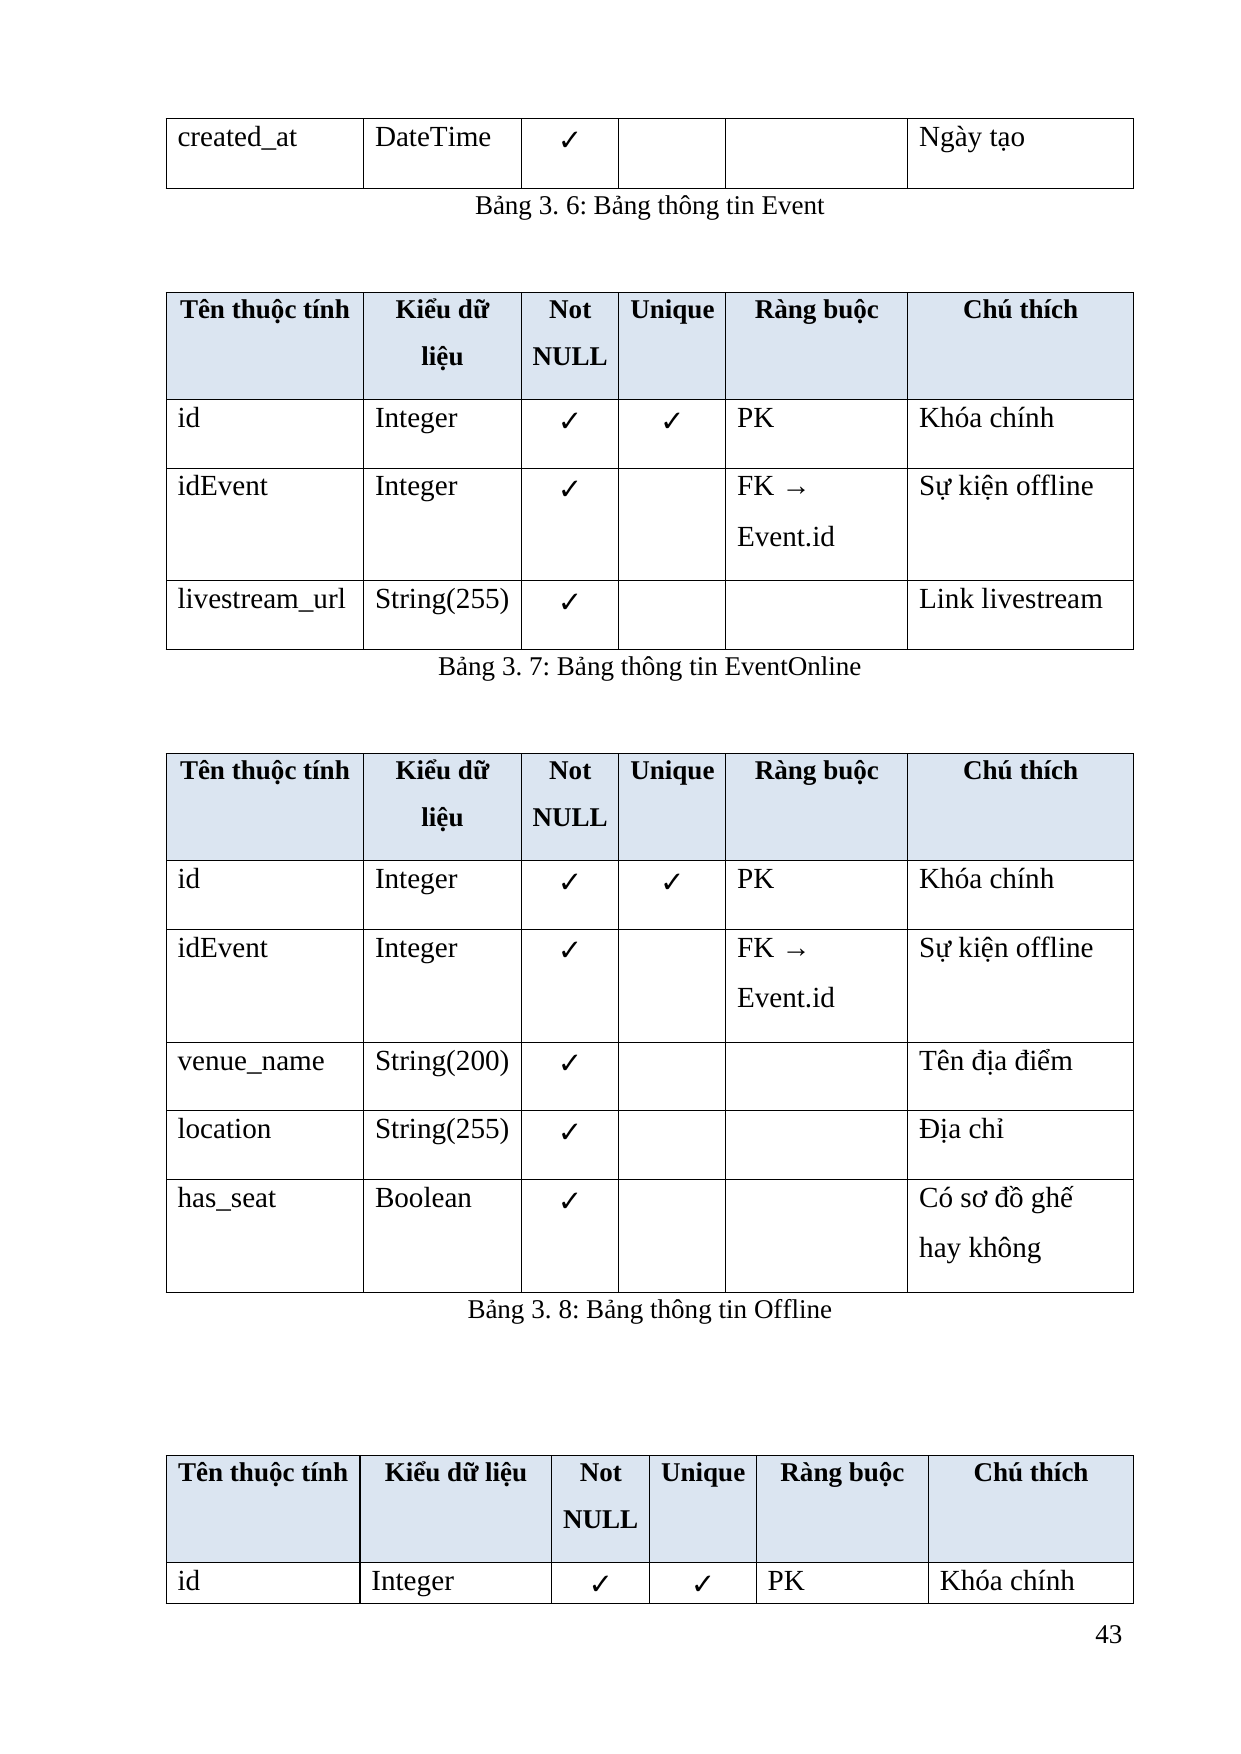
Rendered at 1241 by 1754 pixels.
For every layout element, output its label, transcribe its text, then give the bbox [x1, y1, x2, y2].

table_cell [619, 1111, 725, 1179]
table_header Ràng buộc [757, 1456, 928, 1562]
table_cell String(200) [364, 1043, 521, 1110]
table_cell Integer [361, 1563, 551, 1603]
table_cell created_at [167, 119, 363, 188]
table_header Unique [650, 1456, 756, 1562]
table_cell [619, 469, 725, 580]
table_cell FK → Event.id [726, 469, 907, 580]
table_cell DateTime [364, 119, 521, 188]
table_cell [619, 581, 725, 649]
table_cell Sự kiện offline [908, 469, 1133, 580]
table_header Unique [619, 293, 725, 399]
table_header Tên thuộc tính [167, 293, 363, 399]
table_cell Ngày tạo [908, 119, 1133, 188]
table_cell livestream_url [167, 581, 363, 649]
table_cell id [167, 1563, 359, 1603]
table_cell Boolean [364, 1180, 521, 1292]
table_cell ✓ [619, 400, 725, 467]
table_cell Sự kiện offline [908, 930, 1133, 1042]
table_header Tên thuộc tính [167, 754, 363, 860]
table_cell ✓ [522, 469, 618, 580]
table_cell [726, 1111, 907, 1179]
table_cell [619, 1180, 725, 1292]
table_cell [619, 1043, 725, 1110]
table_cell idEvent [167, 469, 363, 580]
table_cell ✓ [552, 1563, 649, 1603]
table_cell Khóa chính [908, 400, 1133, 467]
table_cell PK [726, 861, 907, 929]
table_cell venue_name [167, 1043, 363, 1110]
table_header Ràng buộc [726, 754, 907, 860]
table_header Kiểu dữ liệu [361, 1456, 551, 1562]
table_cell ✓ [522, 930, 618, 1042]
table_cell id [167, 861, 363, 929]
table_header Chú thích [908, 754, 1133, 860]
table_header Ràng buộc [726, 293, 907, 399]
table_cell ✓ [650, 1563, 756, 1603]
table_cell [619, 930, 725, 1042]
table_cell Integer [364, 861, 521, 929]
table_cell Integer [364, 469, 521, 580]
table_header Not NULL [522, 754, 618, 860]
table_cell location [167, 1111, 363, 1179]
table_cell Địa chỉ [908, 1111, 1133, 1179]
table_cell [726, 1180, 907, 1292]
table_cell FK → Event.id [726, 930, 907, 1042]
table_header Kiểu dữ liệu [364, 293, 521, 399]
table_cell ✓ [619, 861, 725, 929]
table_cell ✓ [522, 119, 618, 188]
table_cell Integer [364, 400, 521, 467]
table_header Not NULL [522, 293, 618, 399]
table_header Chú thích [908, 293, 1133, 399]
table_header Not NULL [552, 1456, 649, 1562]
table_cell ✓ [522, 1180, 618, 1292]
table_cell String(255) [364, 581, 521, 649]
table_cell [726, 1043, 907, 1110]
table_cell [726, 119, 907, 188]
table_cell Integer [364, 930, 521, 1042]
table_cell Có sơ đồ ghế hay không [908, 1180, 1133, 1292]
table_header Unique [619, 754, 725, 860]
table_cell ✓ [522, 400, 618, 467]
table_cell ✓ [522, 581, 618, 649]
table_cell ✓ [522, 861, 618, 929]
table_cell ✓ [522, 1111, 618, 1179]
table_cell Link livestream [908, 581, 1133, 649]
table_cell PK [757, 1563, 928, 1603]
table_header Chú thích [929, 1456, 1133, 1562]
table_cell idEvent [167, 930, 363, 1042]
table_cell [726, 581, 907, 649]
table_cell Tên địa điểm [908, 1043, 1133, 1110]
table_cell id [167, 400, 363, 467]
table_cell Khóa chính [908, 861, 1133, 929]
table_cell PK [726, 400, 907, 467]
table_cell has_seat [167, 1180, 363, 1292]
table_cell ✓ [522, 1043, 618, 1110]
table_header Kiểu dữ liệu [364, 754, 521, 860]
table_cell Khóa chính [929, 1563, 1133, 1603]
table_header Tên thuộc tính [167, 1456, 359, 1562]
table_cell String(255) [364, 1111, 521, 1179]
table_cell [619, 119, 725, 188]
